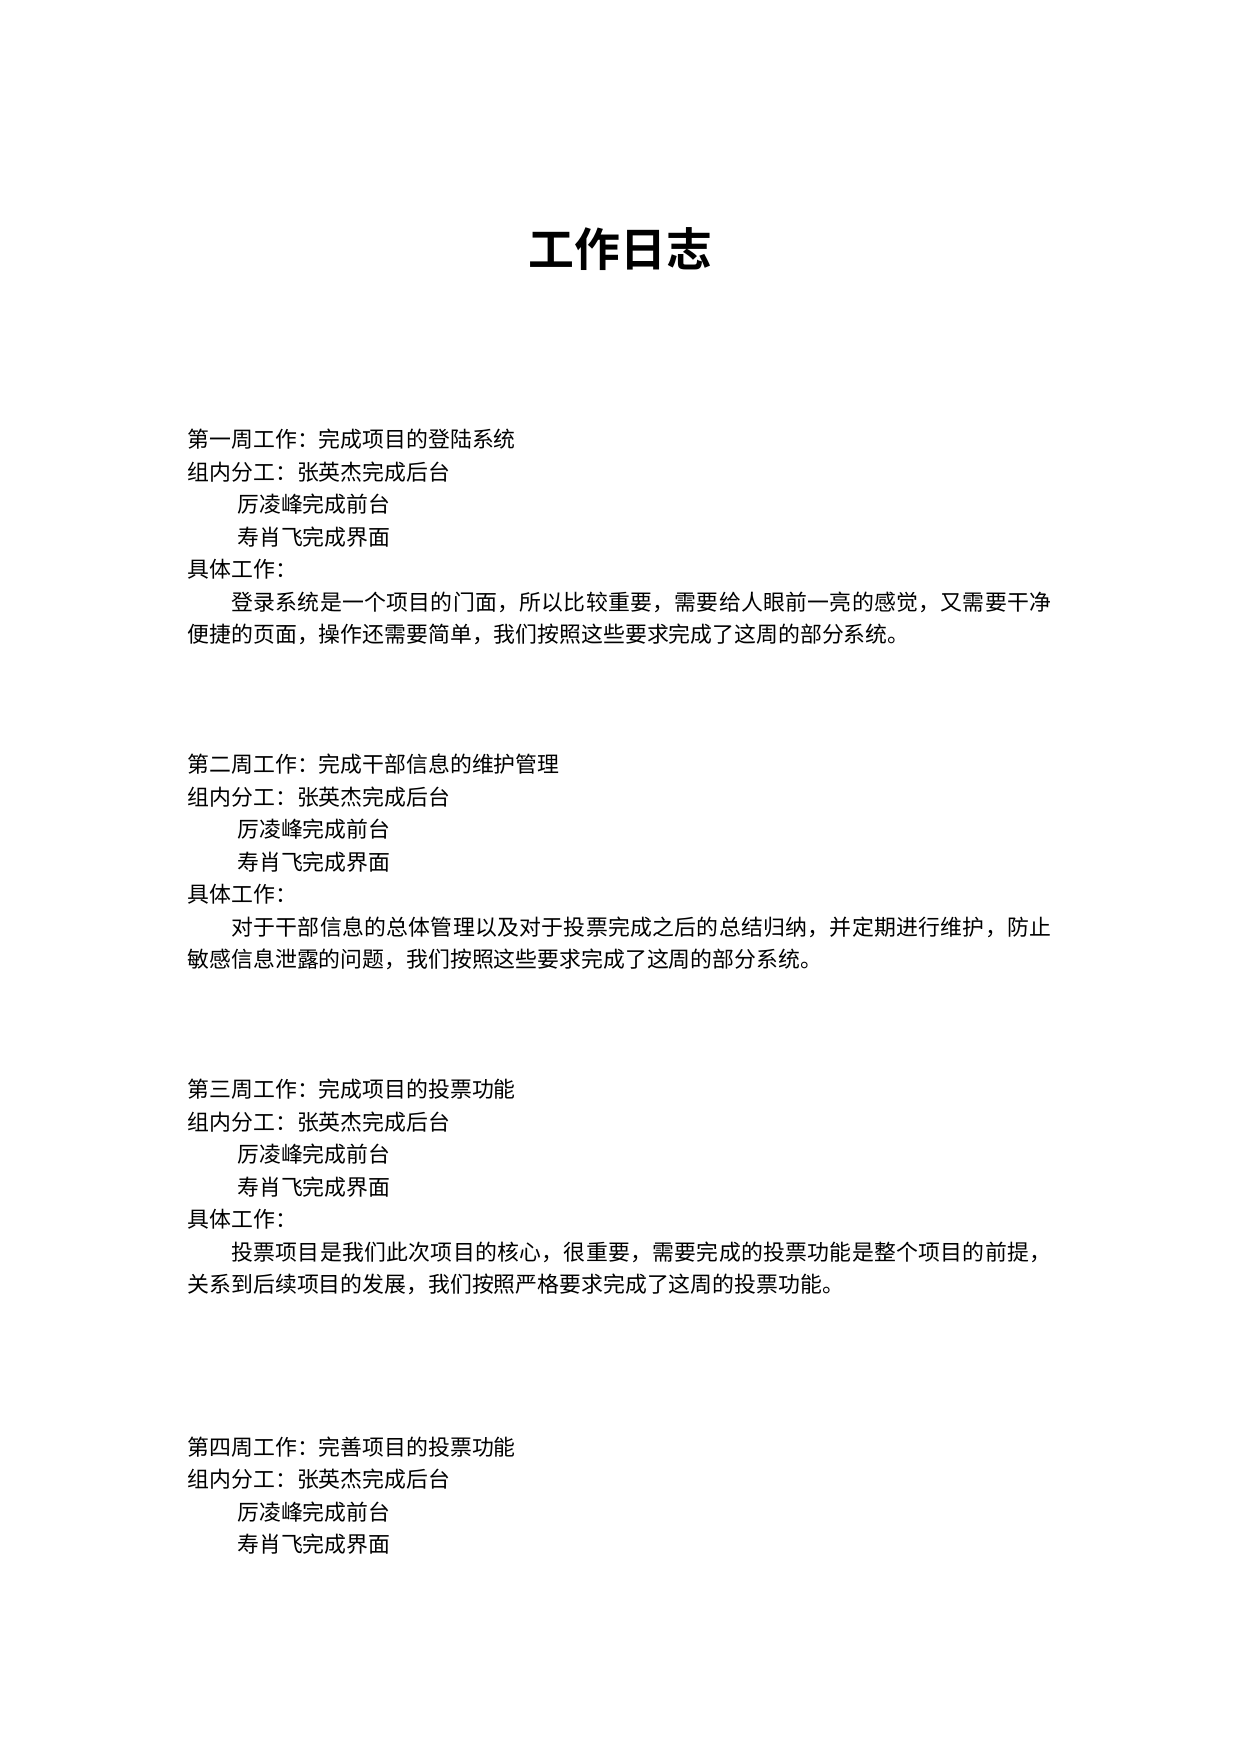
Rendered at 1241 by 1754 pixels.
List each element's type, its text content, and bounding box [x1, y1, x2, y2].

text 组内分工：张英杰完成后台 [187, 1104, 1053, 1137]
text 寿肖飞完成界面 [187, 519, 1053, 552]
text 寿肖飞完成界面 [187, 844, 1053, 877]
text 厉凌峰完成前台 [187, 1494, 1053, 1527]
text 具体工作： [187, 552, 1053, 584]
text 具体工作： [187, 1202, 1053, 1234]
text 寿肖飞完成界面 [187, 1169, 1053, 1202]
list 组内分工：张英杰完成后台 [187, 779, 1053, 812]
list 对于干部信息的总体管理以及对于投票完成之后的总结归纳，并定期进行维护，防止敏感信息泄露的问题，我们按照这些要求完成了这周的部分系统。 [187, 909, 1053, 974]
text 寿肖飞完成界面 [187, 1527, 1053, 1559]
text 登录系统是一个项目的门面，所以比较重要，需要给人眼前一亮的感觉，又需要干净便捷的页面，操作还需要简单，我们按照这些要求完成了这周的部分系统。 [187, 584, 1053, 649]
text 第三周工作：完成项目的投票功能 [187, 1072, 1053, 1104]
text 组内分工：张英杰完成后台 [187, 454, 1053, 487]
text 组内分工：张英杰完成后台 [187, 1462, 1053, 1494]
text 厉凌峰完成前台 [187, 812, 1053, 844]
text 投票项目是我们此次项目的核心，很重要，需要完成的投票功能是整个项目的前提，关系到后续项目的发展，我们按照严格要求完成了这周的投票功能。 [187, 1234, 1053, 1299]
text 厉凌峰完成前台 [187, 487, 1053, 519]
text 第二周工作：完成干部信息的维护管理 [187, 747, 1053, 779]
text 第一周工作：完成项目的登陆系统 [187, 422, 1053, 454]
subtitle 工作日志 [187, 197, 1053, 295]
text 具体工作： [187, 877, 1053, 909]
text 厉凌峰完成前台 [187, 1137, 1053, 1169]
text 第四周工作：完善项目的投票功能 [187, 1429, 1053, 1462]
